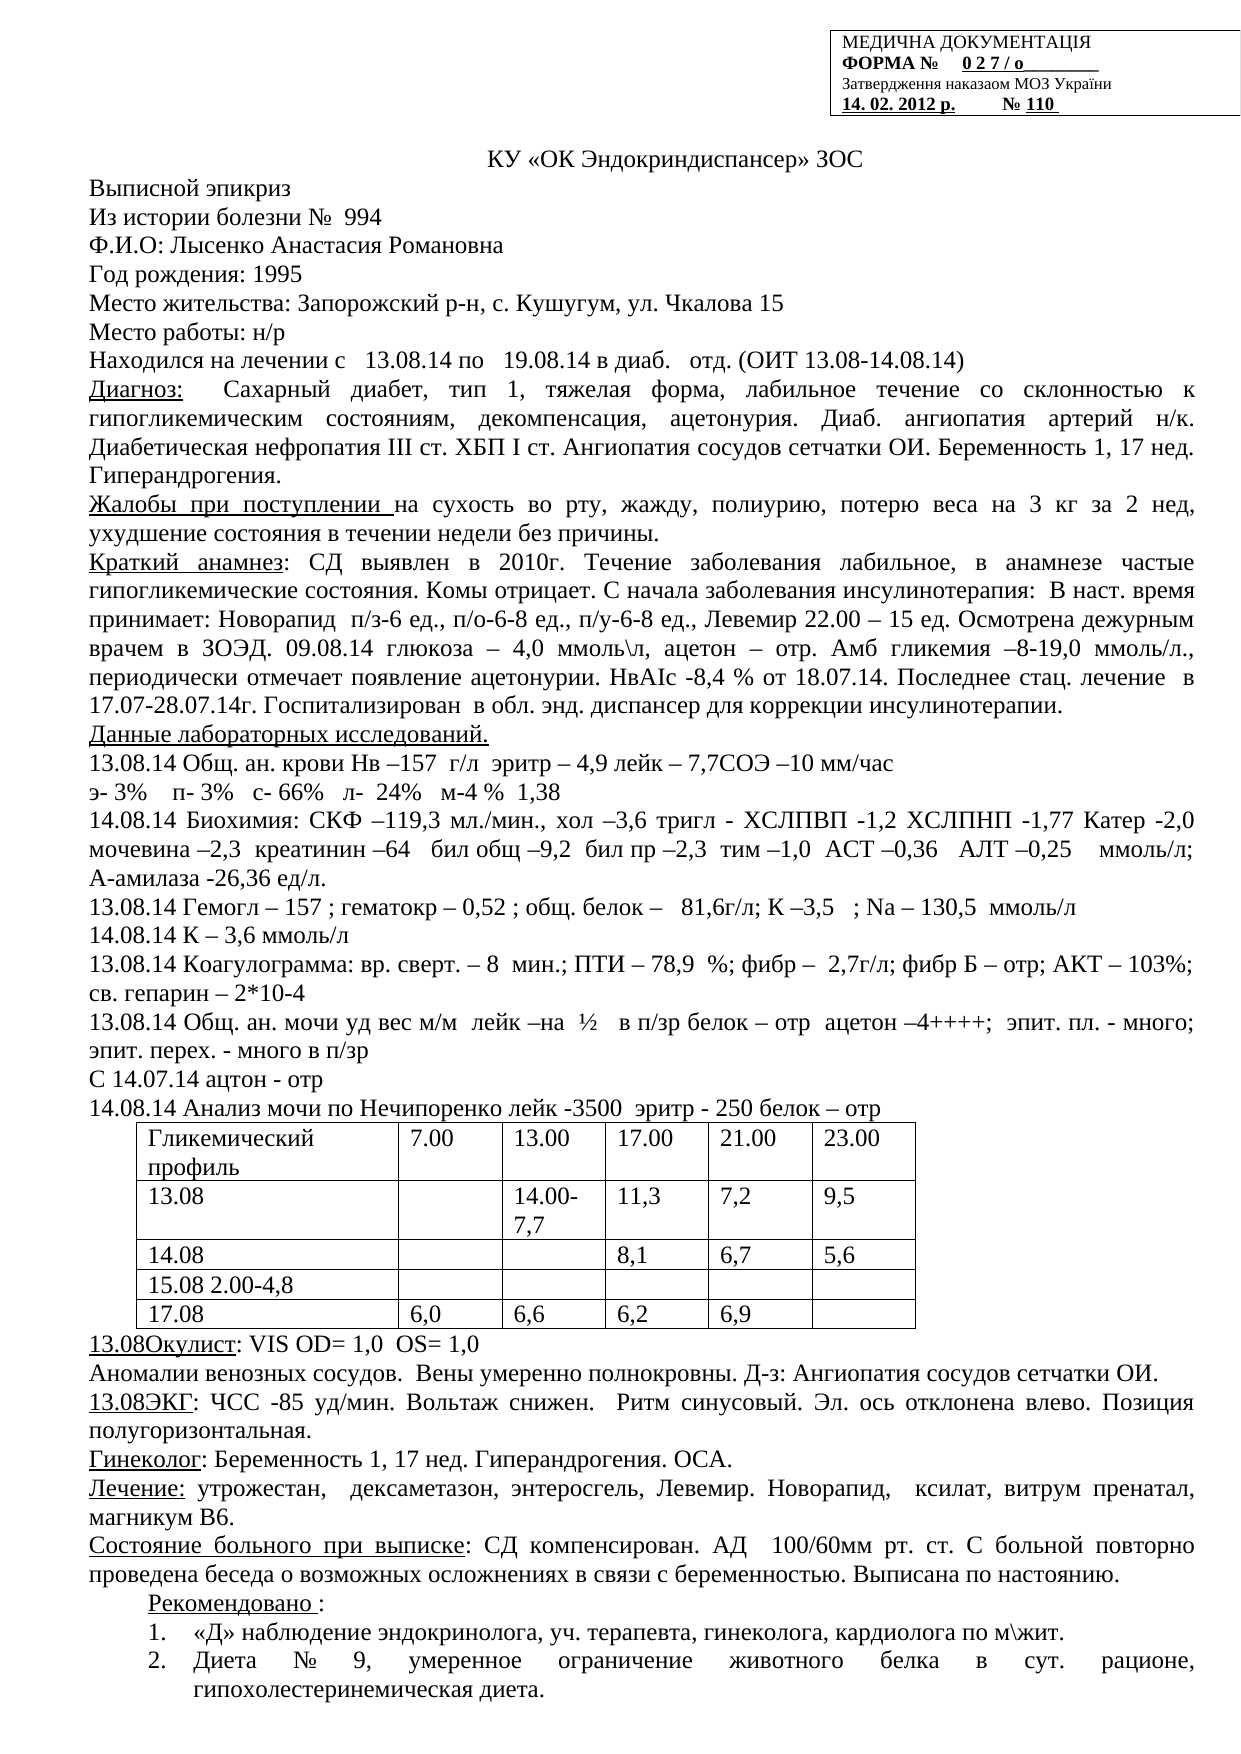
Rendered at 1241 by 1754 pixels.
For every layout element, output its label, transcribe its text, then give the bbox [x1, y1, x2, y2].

table_cell [606, 1270, 708, 1298]
table_cell 5,6 [813, 1240, 915, 1269]
text 14.08.14 К – 3,6 ммоль/л [89, 921, 1196, 949]
table_header 13.00 [503, 1123, 605, 1180]
text Рекомендовано : [148, 1588, 1196, 1617]
text Лечение: утрожестан, дексаметазон, энтеросгель, Левемир. Новорапид, ксилат, витрум пренатал, магникум В6. [89, 1473, 1196, 1531]
table_cell 6,2 [606, 1300, 708, 1328]
text Жалобы при поступлении на сухость во рту, жажду, полиурию, потерю веса на 3 кг за 2 нед, ухудшение состояния в течении недели без причины. [89, 489, 1196, 547]
table_cell 8,1 [606, 1240, 708, 1269]
table_header 21.00 [709, 1123, 812, 1180]
text Состояние больного при выписке: СД компенсирован. АД 100/60мм рт. ст. С больной повторно проведена беседа о возможных осложнениях в связи с беременностью. Выписана по настоянию. [89, 1531, 1196, 1588]
table_cell [813, 1270, 915, 1298]
text Данные лабораторных исследований. [89, 719, 1196, 748]
table_cell [503, 1240, 605, 1269]
text 13.08.14 Гемогл – 157 ; гематокр – 0,52 ; общ. белок – 81,6г/л; К –3,5 ; Nа – 130,5 ммоль/л [89, 892, 1196, 921]
table_cell 15.08 2.00-4,8 [137, 1270, 398, 1298]
table_header 23.00 [813, 1123, 915, 1180]
table_header Гликемический профиль [137, 1123, 398, 1180]
table_cell [399, 1240, 502, 1269]
text Краткий анамнез: СД выявлен в 2010г. Течение заболевания лабильное, в анамнезе частые гипогликемические состояния. Комы отрицает. С начала заболевания инсулинотерапия: В наст. время принимает: Новорапид п/з-6 ед., п/о-6-8 ед., п/у-6-8 ед., Левемир 22.00 – 15 ед. Осмотрена дежурным врачем в ЗОЭД. 09.08.14 глюкоза – 4,0 ммоль\л, ацетон – отр. Амб гликемия –8-19,0 ммоль/л., периодически отмечает появление ацетонурии. НвАIс -8,4 % от 18.07.14. Последнее стац. лечение в 17.07-28.07.14г. Госпитализирован в обл. энд. диспансер для коррекции инсулинотерапии. [89, 547, 1196, 719]
table_header 17.00 [606, 1123, 708, 1180]
list Диета № 9, умеренное ограничение животного белка в сут. рационе, гипохолестеринемическая диета. [148, 1646, 1196, 1703]
table_cell 6,0 [399, 1300, 502, 1328]
table_cell 13.08 [137, 1181, 398, 1239]
text Находился на лечении с 13.08.14 по 19.08.14 в диаб. отд. (ОИТ 13.08-14.08.14) [89, 346, 1196, 374]
table_cell [399, 1270, 502, 1298]
text Год рождения: 1995 [89, 259, 1196, 288]
table_header 7.00 [399, 1123, 502, 1180]
table_cell 14.08 [137, 1240, 398, 1269]
subtitle Выписной эпикриз [89, 173, 1202, 202]
table_cell [503, 1270, 605, 1298]
table_cell [399, 1181, 502, 1239]
text 13.08.14 Коагулограмма: вр. сверт. – 8 мин.; ПТИ – 78,9 %; фибр – 2,7г/л; фибр Б – отр; АКТ – 103%; св. гепарин – 2*10-4 [89, 949, 1196, 1007]
text э- 3% п- 3% с- 66% л- 24% м-4 % 1,38 [89, 777, 1196, 806]
text 13.08.14 Общ. ан. крови Нв –157 г/л эритр – 4,9 лейк – 7,7СОЭ –10 мм/час [89, 748, 1196, 777]
text 14.08.14 Анализ мочи по Нечипоренко лейк -3500 эритр - 250 белок – отр [89, 1093, 1196, 1122]
subtitle 13.08.14 Общ. ан. мочи уд вес м/м лейк –на ½ в п/зр белок – отр ацетон –4++++; эпит. пл. - много; эпит. перех. - много в п/зр [89, 1007, 1196, 1064]
table_cell 9,5 [813, 1181, 915, 1239]
table_cell 17.08 [137, 1300, 398, 1328]
text 14.08.14 Биохимия: СКФ –119,3 мл./мин., хол –3,6 тригл - ХСЛПВП -1,2 ХСЛПНП -1,77 Катер -2,0 мочевина –2,3 креатинин –64 бил общ –9,2 бил пр –2,3 тим –1,0 АСТ –0,36 АЛТ –0,25 ммоль/л; А-амилаза -26,36 ед/л. [89, 806, 1196, 892]
text Место работы: н/р [89, 317, 1196, 346]
table_cell 6,7 [709, 1240, 812, 1269]
text Диагноз: Сахарный диабет, тип 1, тяжелая форма, лабильное течение со склонностью к гипогликемическим состояниям, декомпенсация, ацетонурия. Диаб. ангиопатия артерий н/к. Диабетическая нефропатия III ст. ХБП I ст. Ангиопатия сосудов сетчатки ОИ. Беременность 1, 17 нед. Гиперандрогения. [89, 374, 1196, 489]
table_cell 6,6 [503, 1300, 605, 1328]
text 13.08Окулист: OD= 1,0 OS= 1,0 [89, 1329, 1196, 1358]
table_cell [813, 1300, 915, 1328]
text Место жительства: Запорожский р-н, с. Кушугум, ул. Чкалова 15 [89, 288, 1196, 317]
subtitle Ф.И.О: Лысенко Анастасия Романовна [89, 231, 1196, 259]
subtitle КУ «ОК Эндокриндиспансер» ЗОС [148, 144, 1202, 173]
table_cell 6,9 [709, 1300, 812, 1328]
table_cell 11,3 [606, 1181, 708, 1239]
text Аномалии венозных сосудов. Вены умеренно полнокровны. Д-з: Ангиопатия сосудов сетчатки ОИ. [89, 1358, 1196, 1387]
list «Д» наблюдение эндокринолога, уч. терапевта, гинеколога, кардиолога по м\жит. [148, 1617, 1196, 1646]
text С 14.07.14 ацтон - отр [89, 1064, 1196, 1093]
table_cell 14.00-7,7 [503, 1181, 605, 1239]
text Гинеколог: Беременность 1, 17 нед. Гиперандрогения. ОСА. [89, 1444, 1196, 1473]
text 13.08ЭКГ: ЧСС -85 уд/мин. Вольтаж снижен. Ритм синусовый. Эл. ось отклонена влево. Позиция полугоризонтальная. [89, 1387, 1196, 1444]
table_cell 7,2 [709, 1181, 812, 1239]
table_cell [709, 1270, 812, 1298]
subtitle Из истории болезни № 994 [89, 202, 1196, 231]
